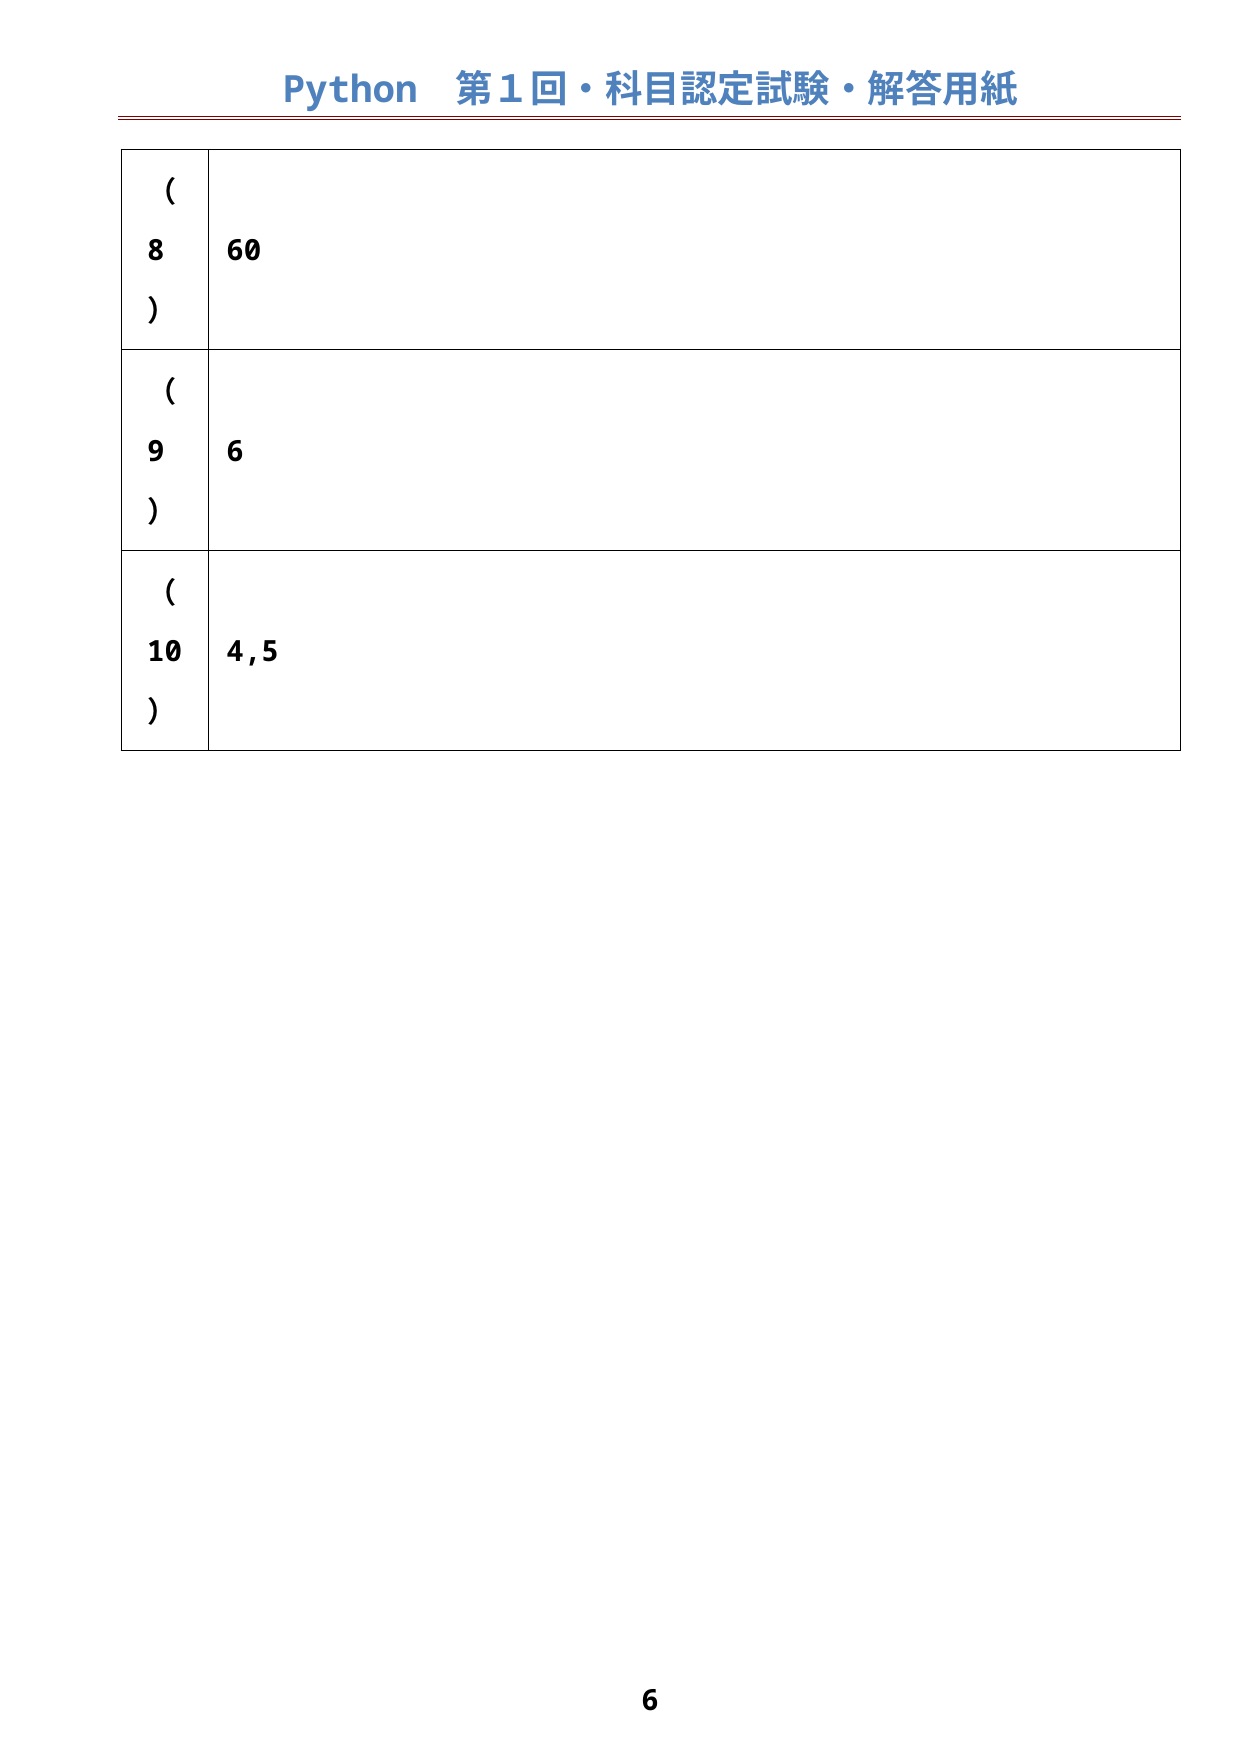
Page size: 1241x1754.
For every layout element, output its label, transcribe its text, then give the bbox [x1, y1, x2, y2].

table_cell （10） [122, 551, 208, 750]
table_cell 6 [209, 350, 1180, 549]
table_cell 60 [209, 150, 1180, 349]
table_cell （9） [122, 350, 208, 549]
table_cell 4,5 [209, 551, 1180, 750]
table_cell （8） [122, 150, 208, 349]
